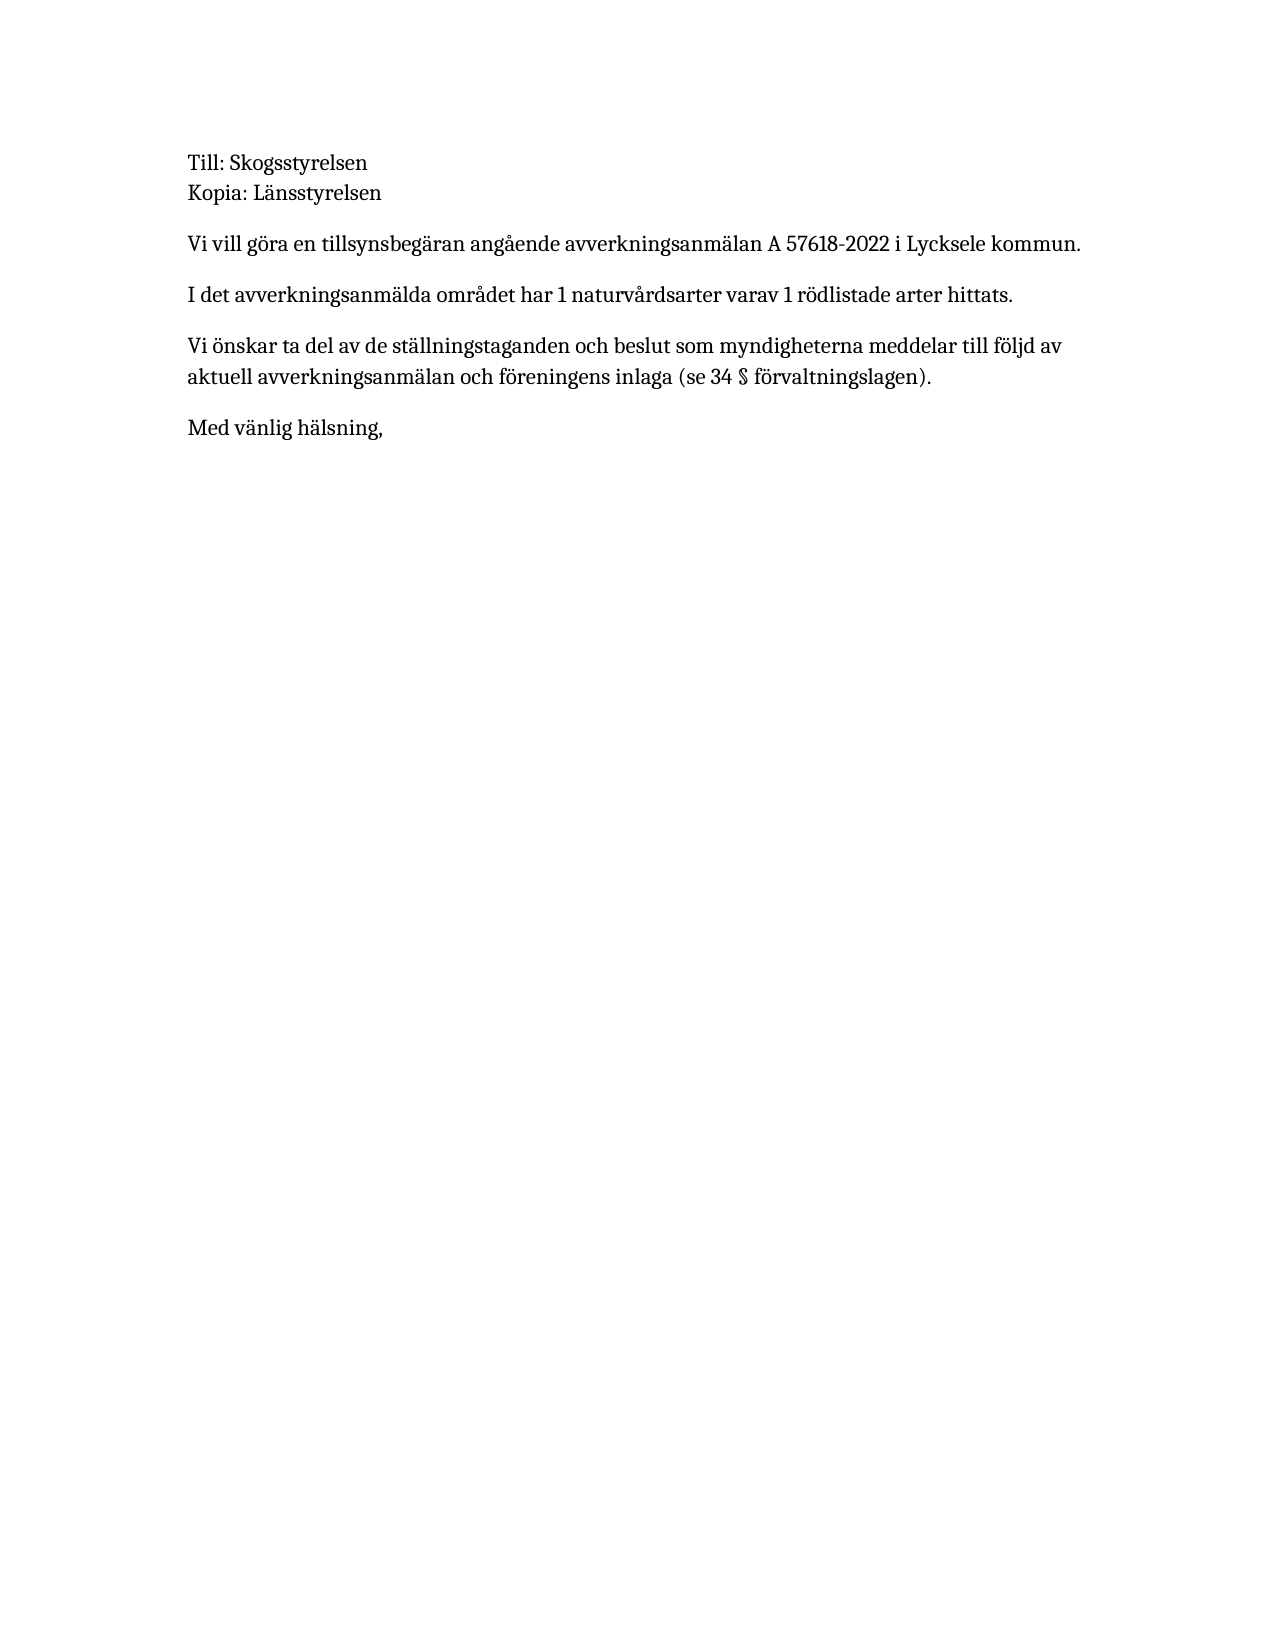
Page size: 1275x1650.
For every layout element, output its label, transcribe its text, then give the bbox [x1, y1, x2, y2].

text Med vänlig hälsning, [187, 414, 1087, 471]
text I det avverkningsanmälda området har 1 naturvårdsarter varav 1 rödlistade arter hittats. [187, 282, 1087, 309]
text Vi vill göra en tillsynsbegäran angående avverkningsanmälan A 57618-2022 i Lycksele kommun. [187, 231, 1087, 258]
text Vi önskar ta del av de ställningstaganden och beslut som myndigheterna meddelar till följd av aktuell avverkningsanmälan och föreningens inlaga (se 34 § förvaltningslagen). [187, 333, 1087, 390]
text Till: Skogsstyrelsen Kopia: Länsstyrelsen [187, 150, 1087, 207]
